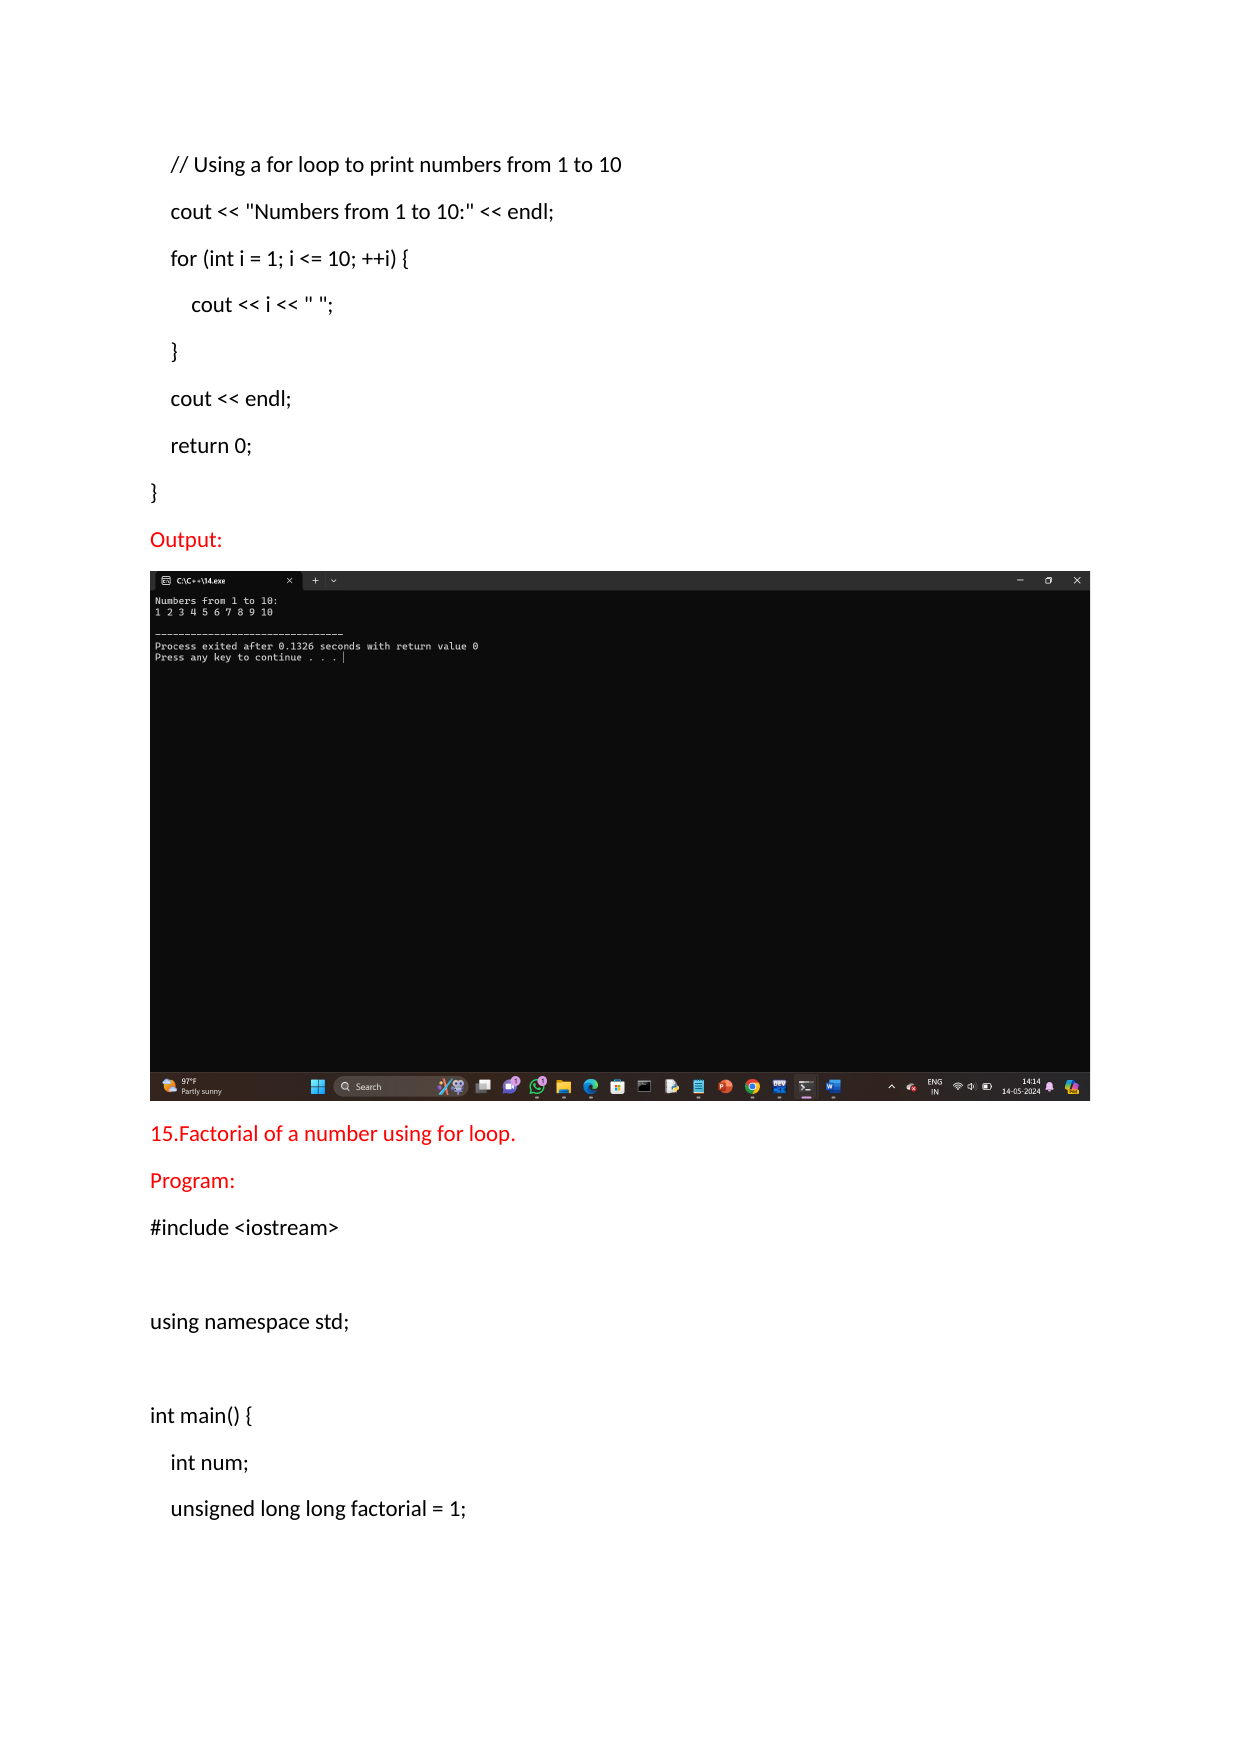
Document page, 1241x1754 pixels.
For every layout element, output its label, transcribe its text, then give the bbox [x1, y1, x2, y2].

text Program: [150, 1166, 1090, 1194]
text unsigned long long factorial = 1; [150, 1494, 1090, 1523]
text using namespace std; [150, 1307, 1090, 1335]
text return 0; [150, 431, 1090, 459]
text cout << "Numbers from 1 to 10:" << endl; [150, 197, 1090, 225]
text int main() { [150, 1401, 1090, 1429]
text 15.Factorial of a number using for loop. [150, 1119, 1090, 1148]
picture [150, 571, 1091, 1101]
text cout << endl; [150, 384, 1090, 412]
text // Using a for loop to print numbers from 1 to 10 [150, 150, 1090, 178]
text int num; [150, 1448, 1090, 1476]
text Output: [150, 525, 1090, 553]
text } [150, 337, 1090, 366]
text #include <iostream> [150, 1213, 1090, 1241]
text cout << i << " "; [150, 291, 1090, 319]
text for (int i = 1; i <= 10; ++i) { [150, 244, 1090, 272]
text } [150, 478, 1090, 506]
